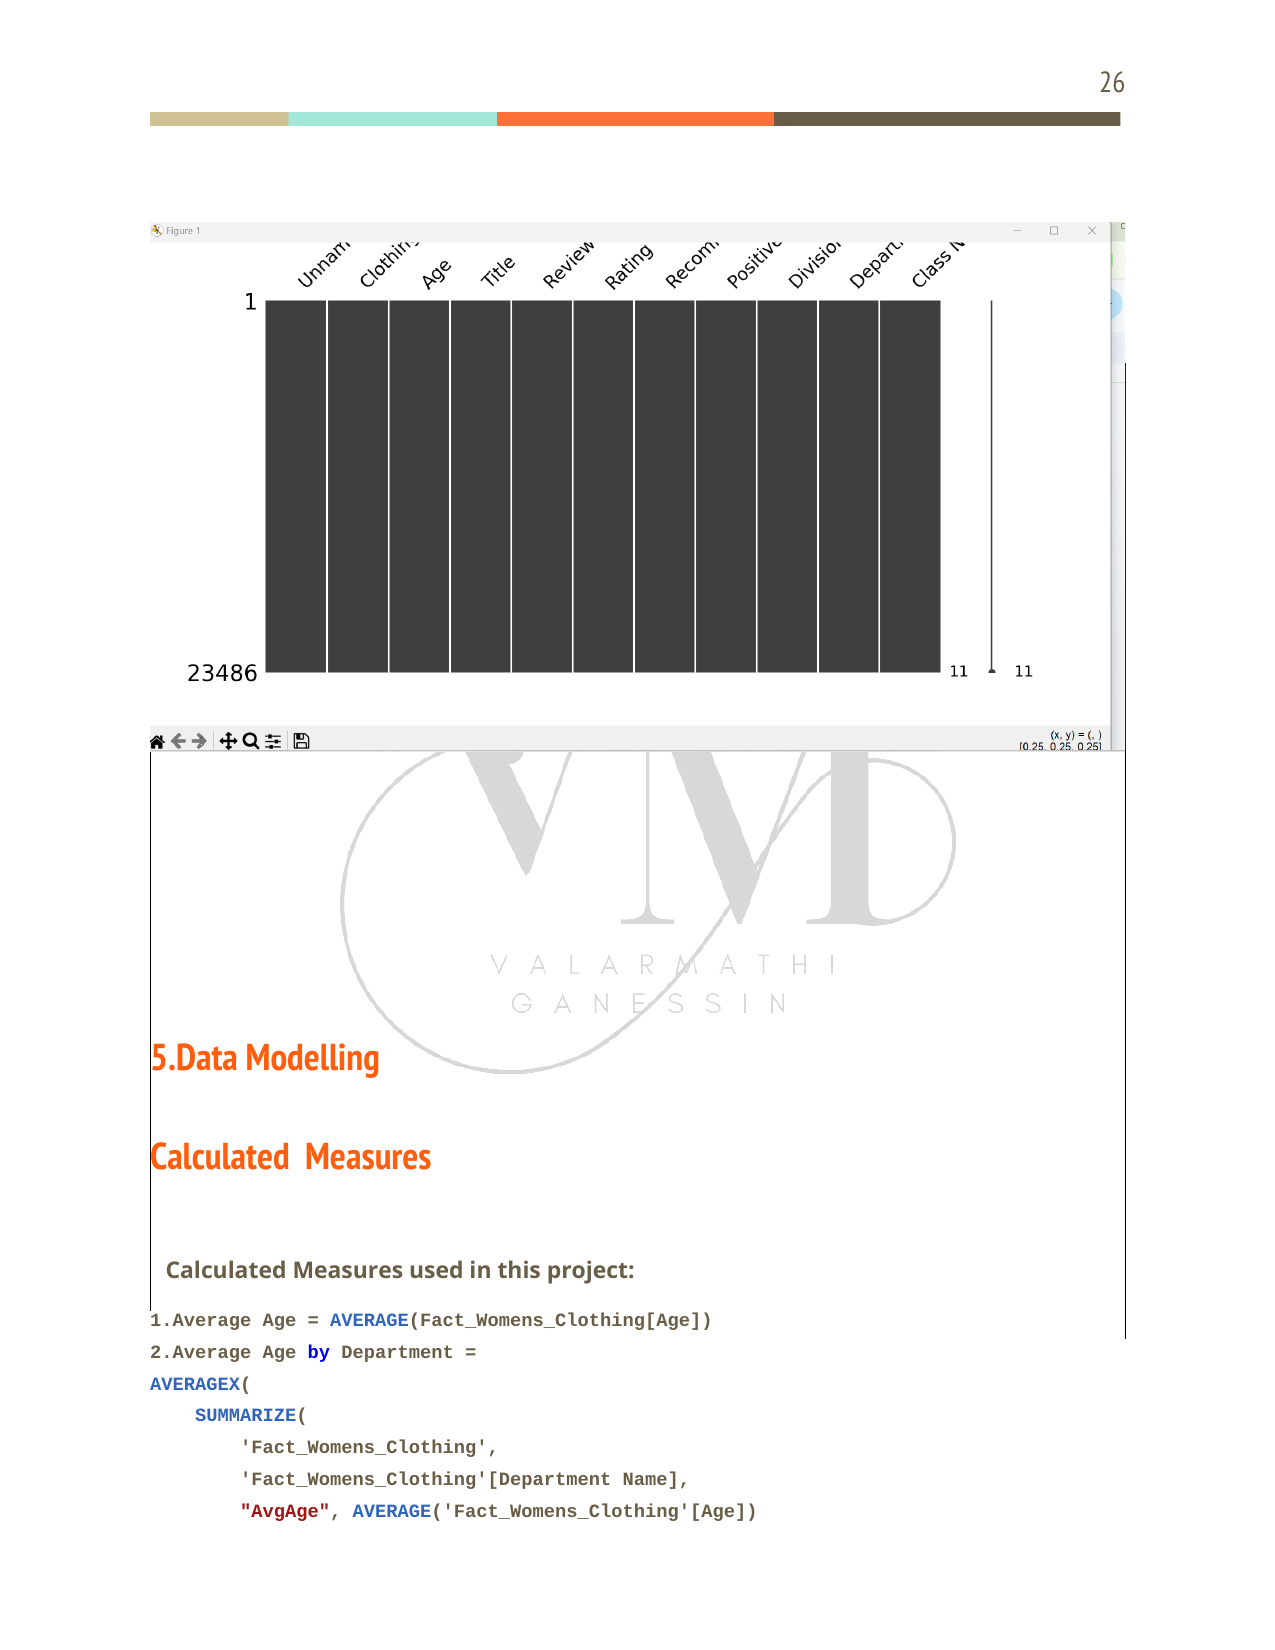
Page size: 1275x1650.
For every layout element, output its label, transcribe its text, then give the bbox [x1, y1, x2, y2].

subtitle 5.Data Modelling [150, 1032, 1125, 1081]
picture [150, 222, 1125, 752]
text AVERAGEX( [150, 1374, 1125, 1396]
text 2.Average Age by Department = [150, 1342, 1125, 1364]
text SUMMARIZE( [150, 1406, 1125, 1427]
text "AvgAge", AVERAGE('Fact_Womens_Clothing'[Age]) [150, 1502, 1125, 1523]
text Calculated Measures used in this project: [150, 1254, 1125, 1286]
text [150, 1470, 1125, 1491]
text 1.Average Age = AVERAGE(Fact_Womens_Clothing[Age]) [150, 1311, 1125, 1332]
subtitle Calculated Measures [150, 1131, 1125, 1179]
text 'Fact_Womens_Clothing', [150, 1438, 1125, 1459]
picture [150, 112, 1121, 126]
